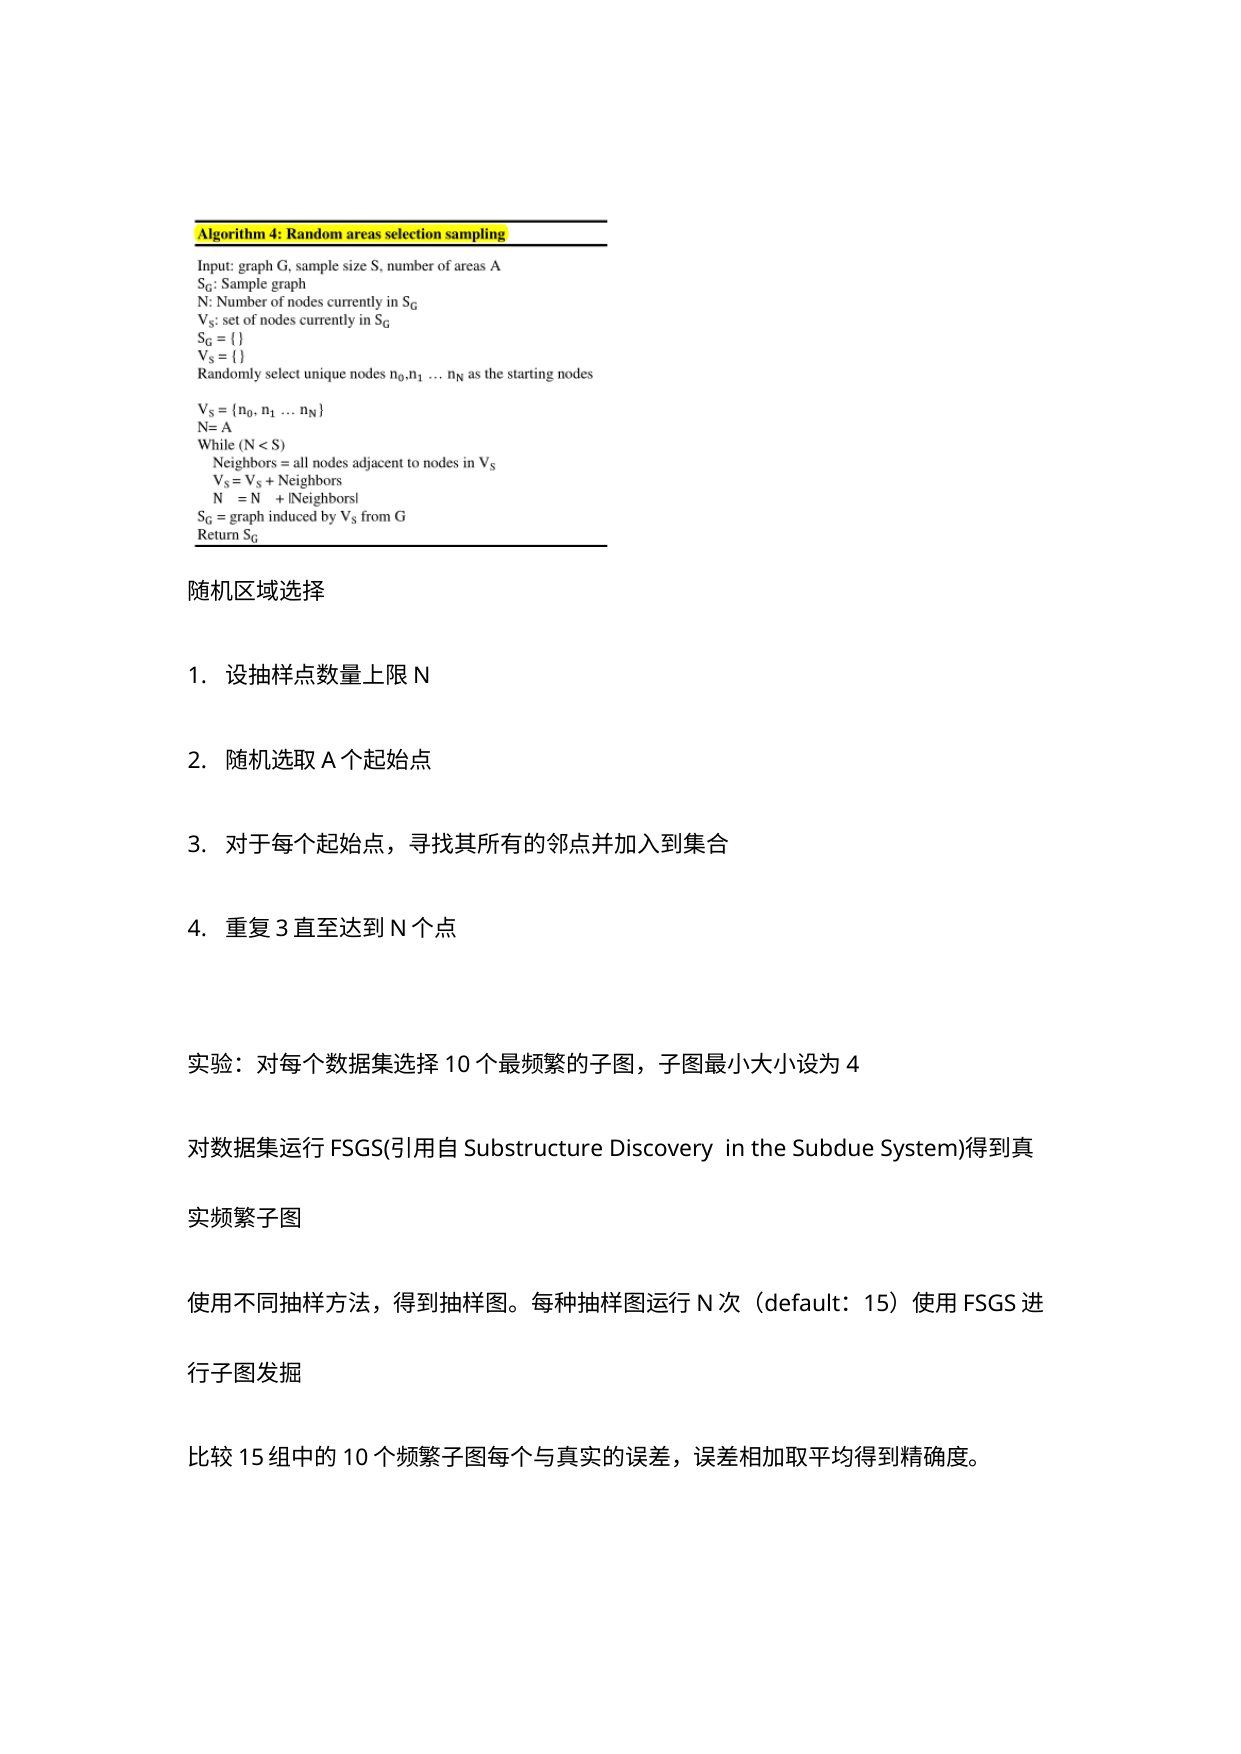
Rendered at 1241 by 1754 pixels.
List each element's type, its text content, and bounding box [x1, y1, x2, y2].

text 随机区域选择 [187, 162, 1053, 622]
list 对于每个起始点，寻找其所有的邻点并加入到集合 [187, 810, 1053, 875]
text 对数据集运行FSGS(引用自Substructure Discovery in the Subdue System)得到真实频繁子图 [187, 1114, 1053, 1249]
text 使用不同抽样方法，得到抽样图。每种抽样图运行N次（default：15）使用FSGS进行子图发掘 [187, 1269, 1053, 1404]
text 比较15组中的10个频繁子图每个与真实的误差，误差相加取平均得到精确度。 [187, 1423, 1053, 1488]
list 设抽样点数量上限N [187, 641, 1053, 706]
list 随机选取A个起始点 [187, 726, 1053, 791]
list 重复3直至达到N个点 [187, 894, 1053, 959]
text 实验：对每个数据集选择10个最频繁的子图，子图最小大小设为4 [187, 1030, 1053, 1095]
